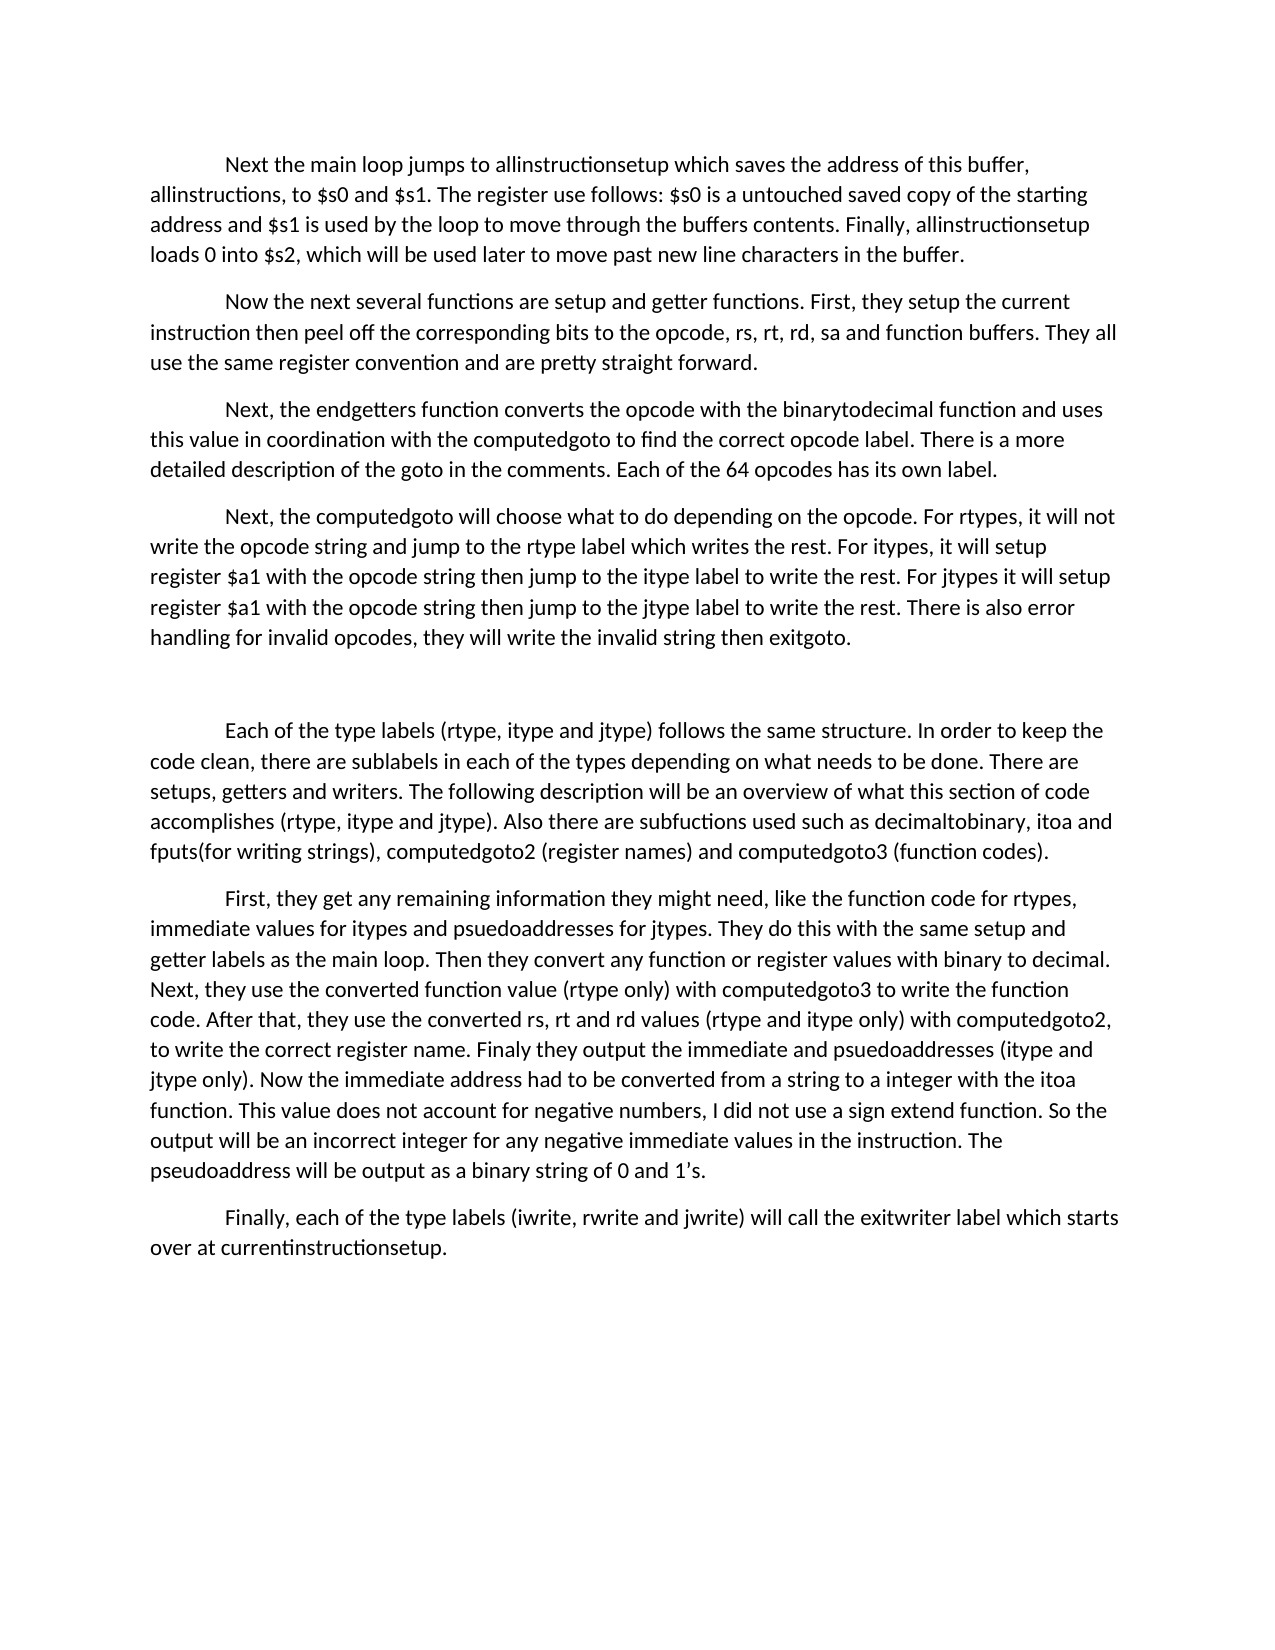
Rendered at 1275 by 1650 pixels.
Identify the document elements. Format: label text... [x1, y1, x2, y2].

text Next, the computedgoto will choose what to do depending on the opcode. For rtypes, it will not write the opcode string and jump to the rtype label which writes the rest. For itypes, it will setup register $a1 with the opcode string then jump to the itype label to write the rest. For jtypes it will setup register $a1 with the opcode string then jump to the jtype label to write the rest. There is also error handling for invalid opcodes, they will write the invalid string then exitgoto. [150, 502, 1125, 651]
text Now the next several functions are setup and getter functions. First, they setup the current instruction then peel off the corresponding bits to the opcode, rs, rt, rd, sa and function buffers. They all use the same register convention and are pretty straight forward. [150, 287, 1125, 376]
text Each of the type labels (rtype, itype and jtype) follows the same structure. In order to keep the code clean, there are sublabels in each of the types depending on what needs to be done. There are setups, getters and writers. The following description will be an overview of what this section of code accomplishes (rtype, itype and jtype). Also there are subfuctions used such as decimaltobinary, itoa and fputs(for writing strings), computedgoto2 (register names) and computedgoto3 (function codes). [150, 717, 1125, 866]
text First, they get any remaining information they might need, like the function code for rtypes, immediate values for itypes and psuedoaddresses for jtypes. They do this with the same setup and getter labels as the main loop. Then they convert any function or register values with binary to decimal. Next, they use the converted function value (rtype only) with computedgoto3 to write the function code. After that, they use the converted rs, rt and rd values (rtype and itype only) with computedgoto2, to write the correct register name. Finaly they output the immediate and psuedoaddresses (itype and jtype only). Now the immediate address had to be converted from a string to a integer with the itoa function. This value does not account for negative numbers, I did not use a sign extend function. So the output will be an incorrect integer for any negative immediate values in the instruction. The pseudoaddress will be output as a binary string of 0 and 1’s. [150, 884, 1125, 1184]
text Next the main loop jumps to allinstructionsetup which saves the address of this buffer, allinstructions, to $s0 and $s1. The register use follows: $s0 is a untouched saved copy of the starting address and $s1 is used by the loop to move through the buffers contents. Finally, allinstructionsetup loads 0 into $s2, which will be used later to move past new line characters in the buffer. [150, 150, 1125, 269]
text Next, the endgetters function converts the opcode with the binarytodecimal function and uses this value in coordination with the computedgoto to find the correct opcode label. There is a more detailed description of the goto in the comments. Each of the 64 opcodes has its own label. [150, 395, 1125, 483]
text Finally, each of the type labels (iwrite, rwrite and jwrite) will call the exitwriter label which starts over at currentinstructionsetup. [150, 1203, 1125, 1261]
